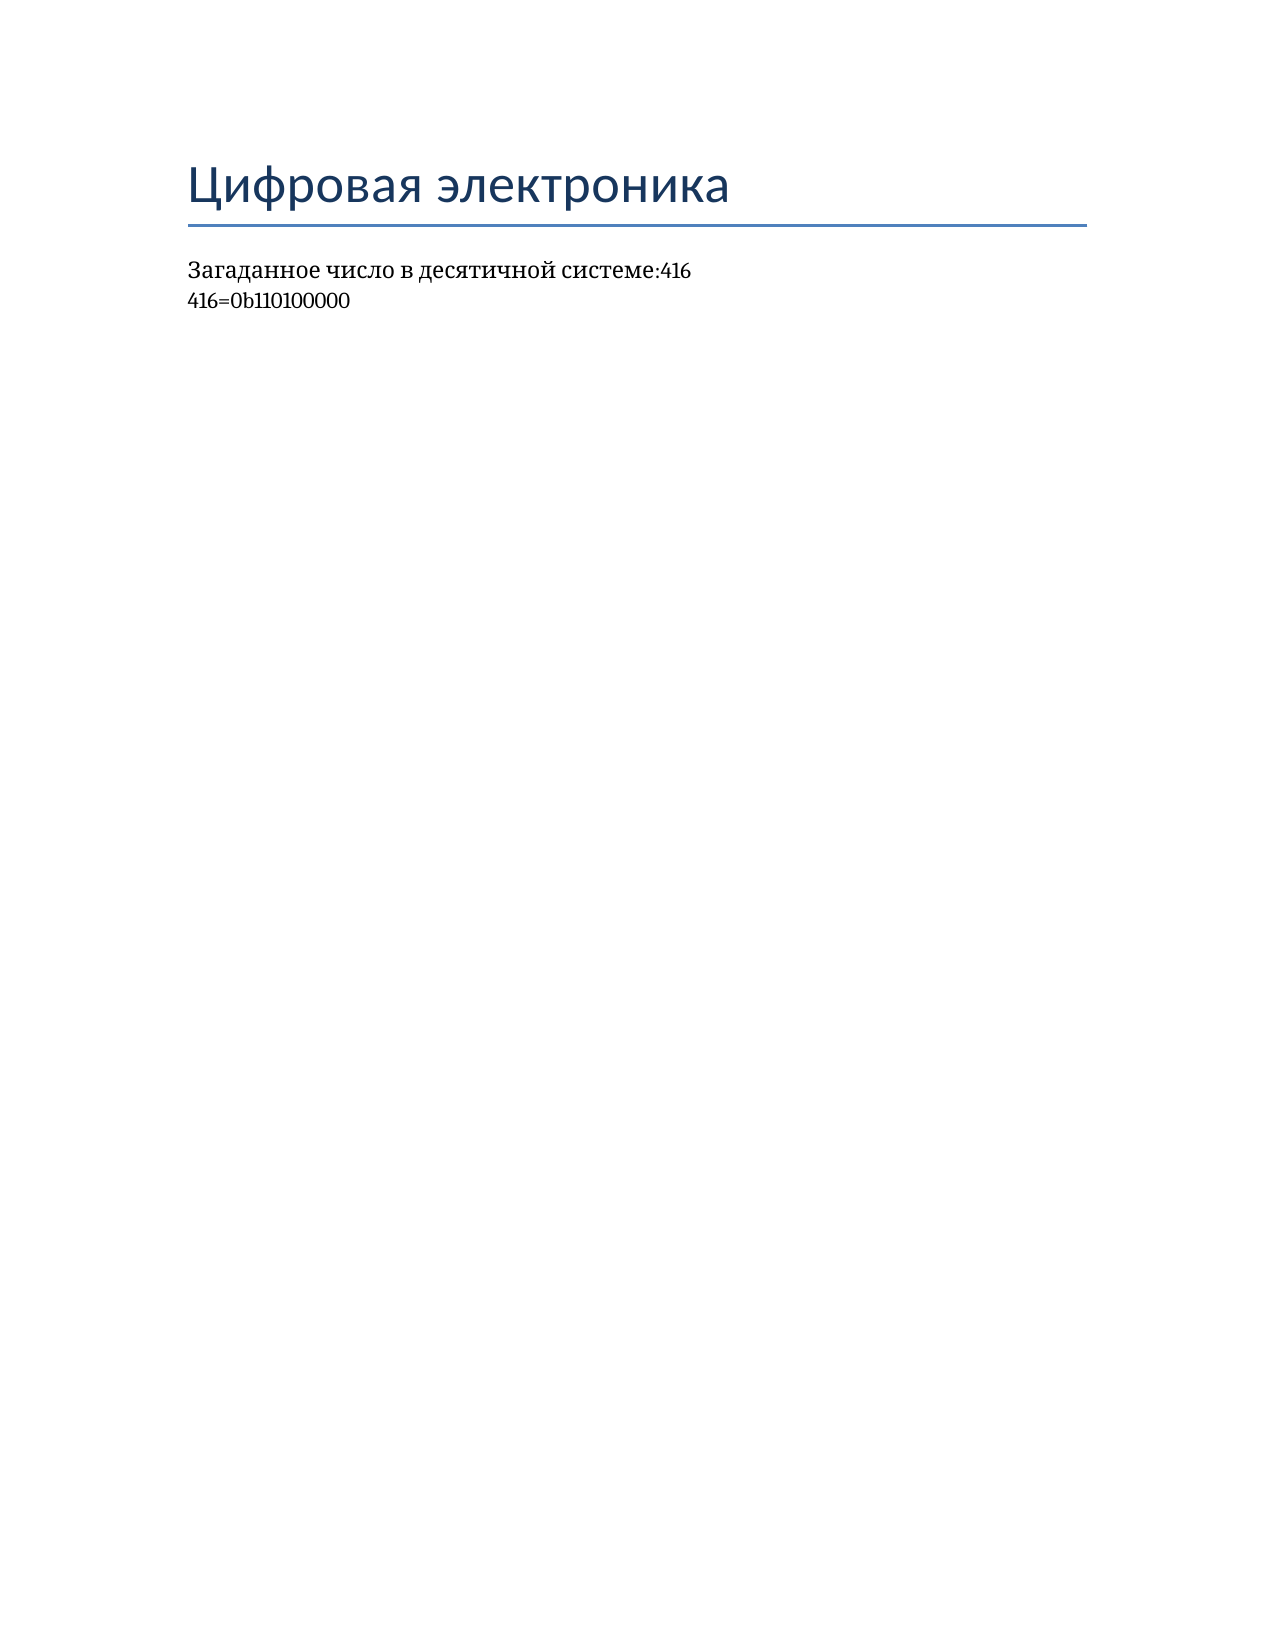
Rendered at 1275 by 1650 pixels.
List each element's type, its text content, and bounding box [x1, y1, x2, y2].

title Цифровая электроника [187, 150, 1087, 227]
text Загаданное число в десятичной системе:416 416=0b110100000 [187, 258, 1087, 314]
